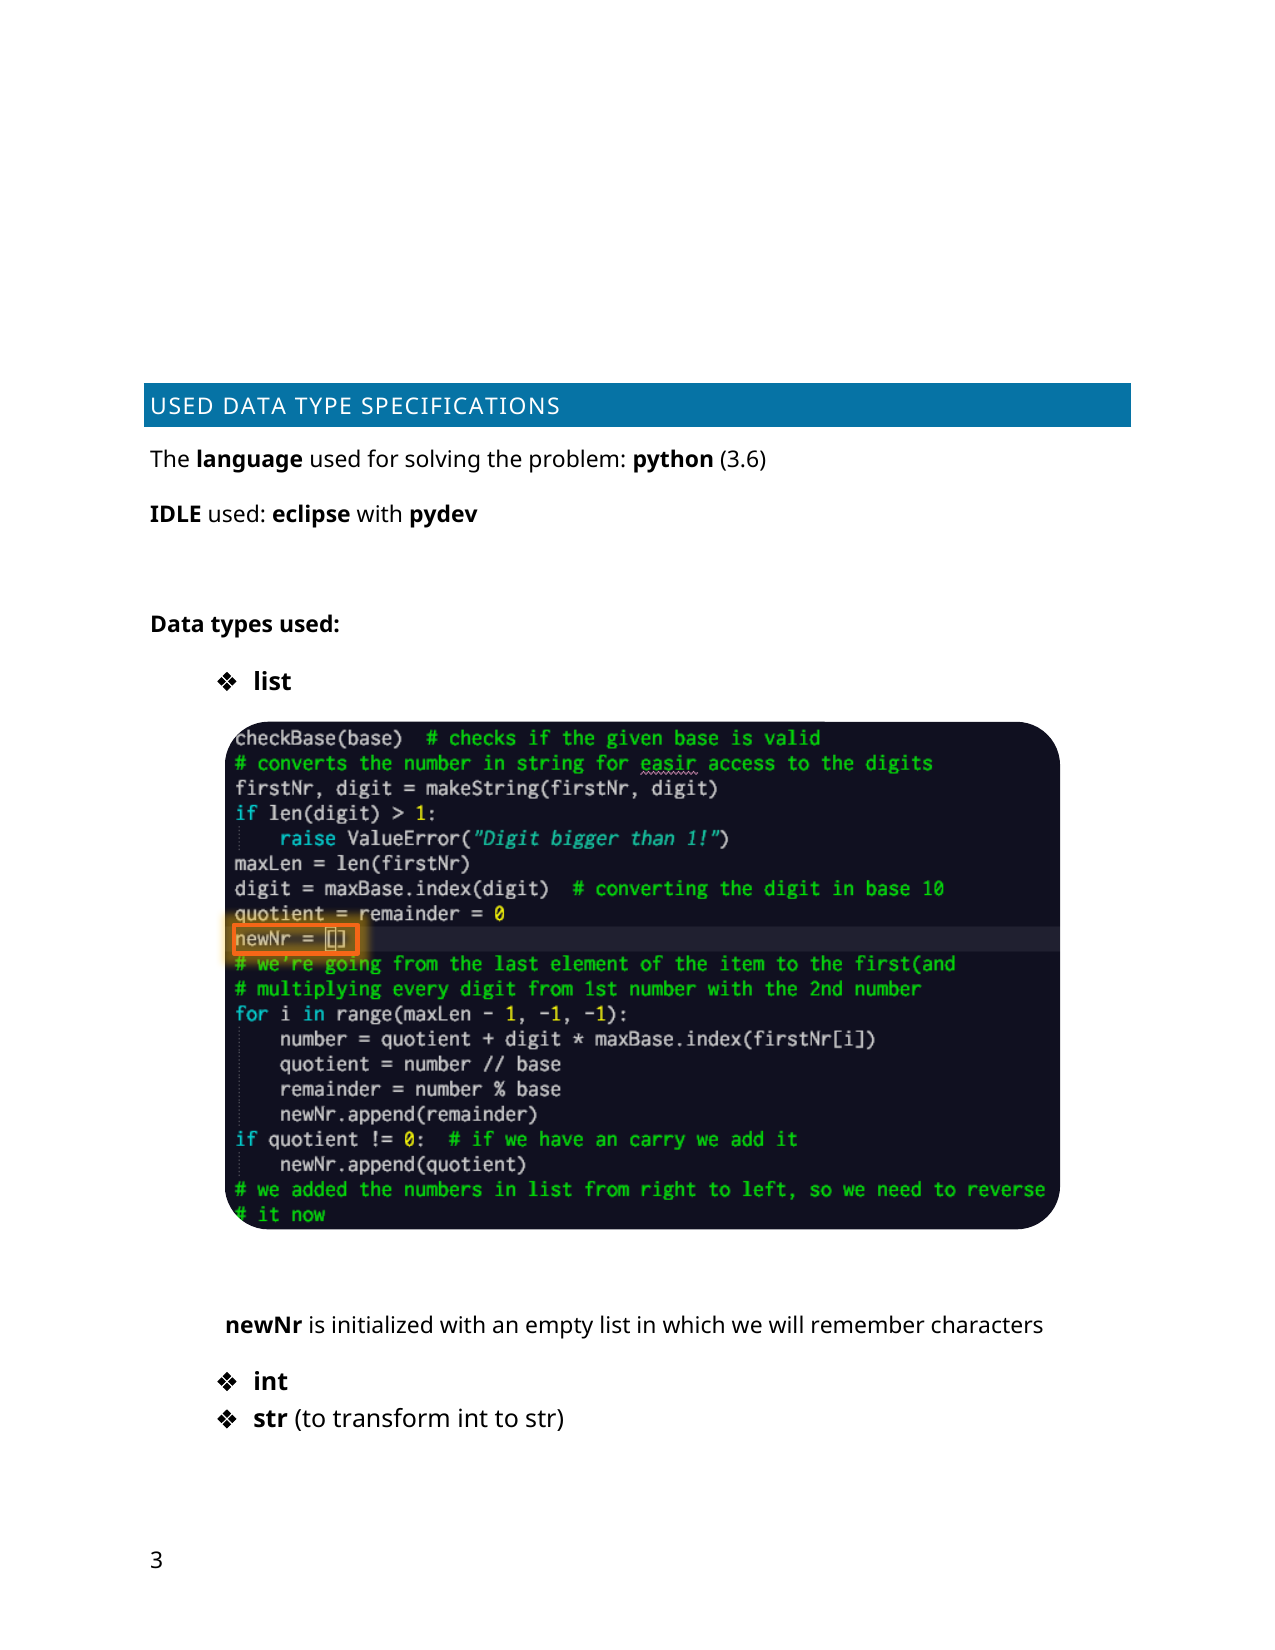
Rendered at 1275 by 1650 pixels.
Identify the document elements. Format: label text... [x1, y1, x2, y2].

text newNr is initialized with an empty list in which we will remember characters [225, 1308, 1125, 1340]
list int [216, 1364, 1125, 1398]
picture [225, 721, 1061, 1230]
text IDLE used: eclipse with pydev [150, 498, 1125, 529]
text Data types used: [150, 608, 1125, 639]
list list [216, 663, 1125, 698]
list str (to transform int to str) [216, 1401, 1125, 1435]
text The language used for solving the problem: python (3.6) [150, 443, 1125, 474]
subtitle Used data type specifications [150, 390, 1125, 421]
